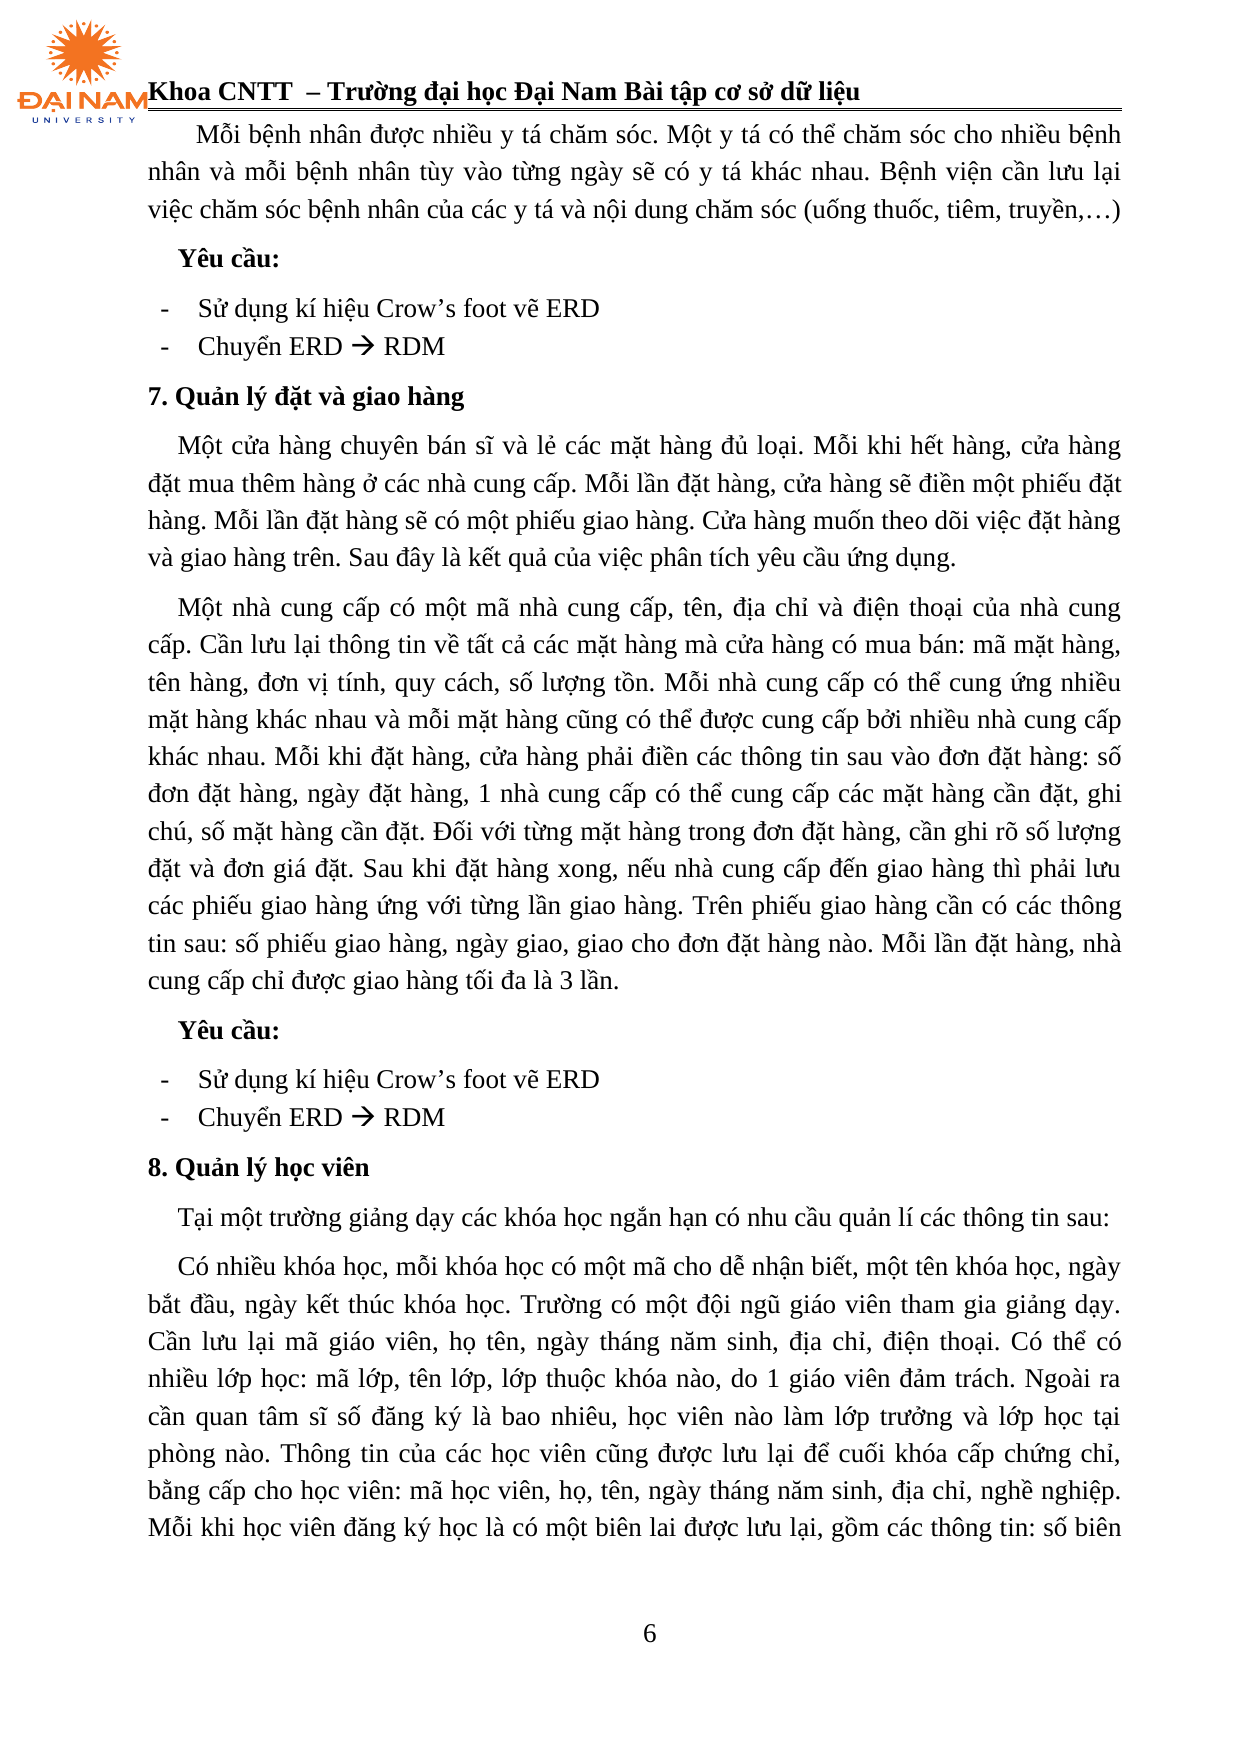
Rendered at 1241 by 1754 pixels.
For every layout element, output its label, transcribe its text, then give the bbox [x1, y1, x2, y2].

text Yêu cầu: [148, 242, 1122, 274]
text Mỗi bệnh nhân được nhiều y tá chăm sóc. Một y tá có thể chăm sóc cho nhiều bệnh nhân và mỗi bệnh nhân tùy vào từng ngày sẽ có y tá khác nhau. Bệnh viện cần lưu lại việc chăm sóc bệnh nhân của các y tá và nội dung chăm sóc (uống thuốc, tiêm, truyền,…) [148, 118, 1122, 224]
list Sử dụng kí hiệu Crow’s foot vẽ ERD [160, 1063, 1122, 1095]
text Tại một trường giảng dạy các khóa học ngắn hạn có nhu cầu quản lí các thông tin sau: [148, 1201, 1122, 1232]
text Một nhà cung cấp có một mã nhà cung cấp, tên, địa chỉ và điện thoại của nhà cung cấp. Cần lưu lại thông tin về tất cả các mặt hàng mà cửa hàng có mua bán: mã mặt hàng, tên hàng, đơn vị tính, quy cách, số lượng tồn. Mỗi nhà cung cấp có thể cung ứng nhiều mặt hàng khác nhau và mỗi mặt hàng cũng có thể được cung cấp bởi nhiều nhà cung cấp khác nhau. Mỗi khi đặt hàng, cửa hàng phải điền các thông tin sau vào đơn đặt hàng: số đơn đặt hàng, ngày đặt hàng, 1 nhà cung cấp có thể cung cấp các mặt hàng cần đặt, ghi chú, số mặt hàng cần đặt. Đối với từng mặt hàng trong đơn đặt hàng, cần ghi rõ số lượng đặt và đơn giá đặt. Sau khi đặt hàng xong, nếu nhà cung cấp đến giao hàng thì phải lưu các phiếu giao hàng ứng với từng lần giao hàng. Trên phiếu giao hàng cần có các thông tin sau: số phiếu giao hàng, ngày giao, giao cho đơn đặt hàng nào. Mỗi lần đặt hàng, nhà cung cấp chỉ được giao hàng tối đa là 3 lần. [148, 591, 1122, 995]
list Chuyển ERD RDM [160, 1101, 1122, 1132]
text Yêu cầu: [148, 1014, 1122, 1045]
subtitle 8. Quản lý học viên [148, 1151, 1122, 1182]
list Chuyển ERD RDM [160, 329, 1122, 361]
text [148, 1250, 1122, 1543]
text Một cửa hàng chuyên bán sĩ và lẻ các mặt hàng đủ loại. Mỗi khi hết hàng, cửa hàng đặt mua thêm hàng ở các nhà cung cấp. Mỗi lần đặt hàng, cửa hàng sẽ điền một phiếu đặt hàng. Mỗi lần đặt hàng sẽ có một phiếu giao hàng. Cửa hàng muốn theo dõi việc đặt hàng và giao hàng trên. Sau đây là kết quả của việc phân tích yêu cầu ứng dụng. [148, 429, 1122, 572]
subtitle 7. Quản lý đặt và giao hàng [148, 379, 1122, 411]
picture [17, 19, 148, 123]
list Sử dụng kí hiệu Crow’s foot vẽ ERD [160, 292, 1122, 323]
